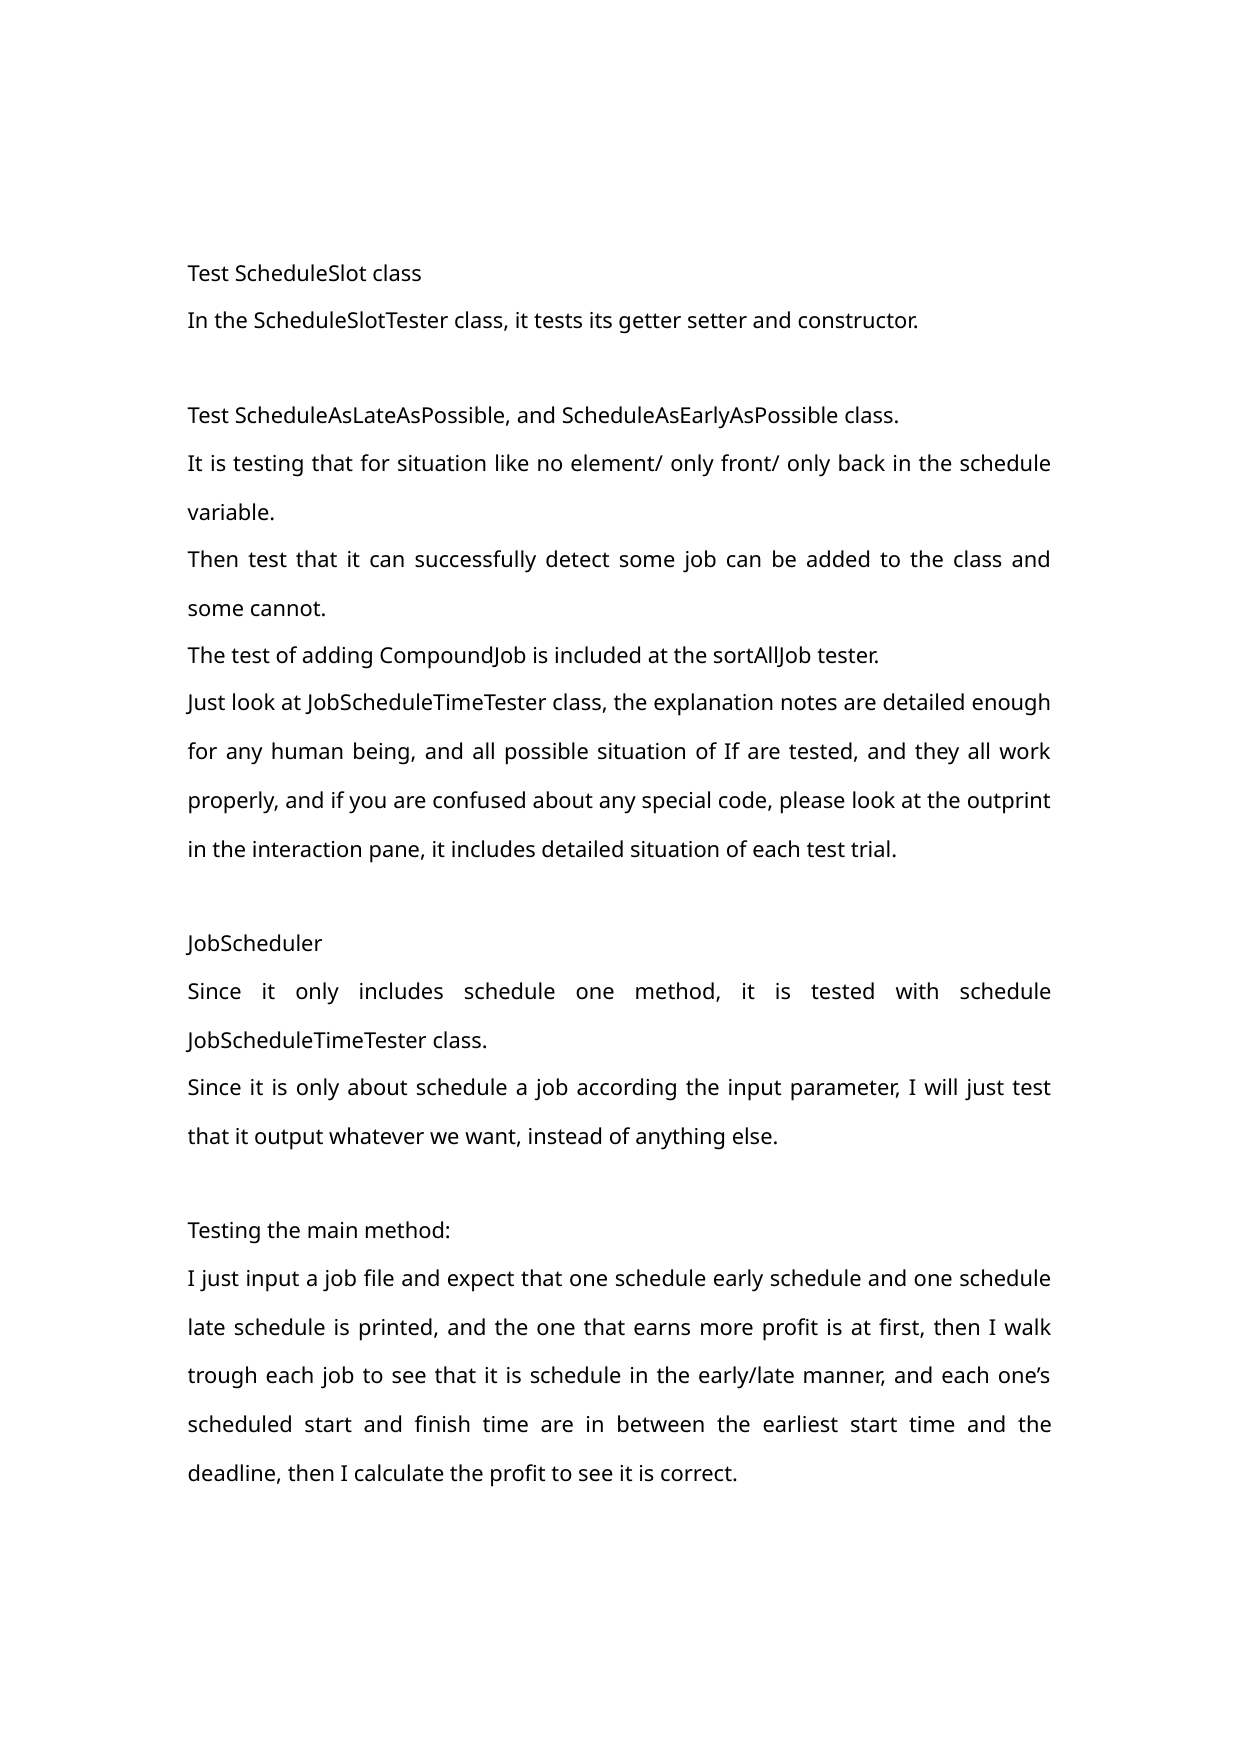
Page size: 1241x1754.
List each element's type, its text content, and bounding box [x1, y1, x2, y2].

text In the ScheduleSlotTester class, it tests its getter setter and constructor. [187, 304, 1053, 337]
text Since it is only about schedule a job according the input parameter, I will just test that it output whatever we want, instead of anything else. [187, 1071, 1053, 1152]
text Test ScheduleAsLateAsPossible, and ScheduleAsEarlyAsPossible class. [187, 399, 1053, 431]
text Just look at JobScheduleTimeTester class, the explanation notes are detailed enough for any human being, and all possible situation of If are tested, and they all work properly, and if you are confused about any special code, please look at the outprint in the interaction pane, it includes detailed situation of each test trial. [187, 686, 1053, 865]
text Test ScheduleSlot class [187, 257, 1053, 289]
text The test of adding CompoundJob is included at the sortAllJob tester. [187, 639, 1053, 671]
text Testing the main method: [187, 1214, 1053, 1247]
text I just input a job file and expect that one schedule early schedule and one schedule late schedule is printed, and the one that earns more profit is at first, then I walk trough each job to see that it is schedule in the early/late manner, and each one’s scheduled start and finish time are in between the earliest start time and the deadline, then I calculate the profit to see it is correct. [187, 1262, 1053, 1489]
text It is testing that for situation like no element/ only front/ only back in the schedule variable. [187, 446, 1053, 528]
text Then test that it can successfully detect some job can be added to the class and some cannot. [187, 542, 1053, 624]
text Since it only includes schedule one method, it is tested with schedule JobScheduleTimeTester class. [187, 974, 1053, 1056]
text JobScheduler [187, 927, 1053, 959]
